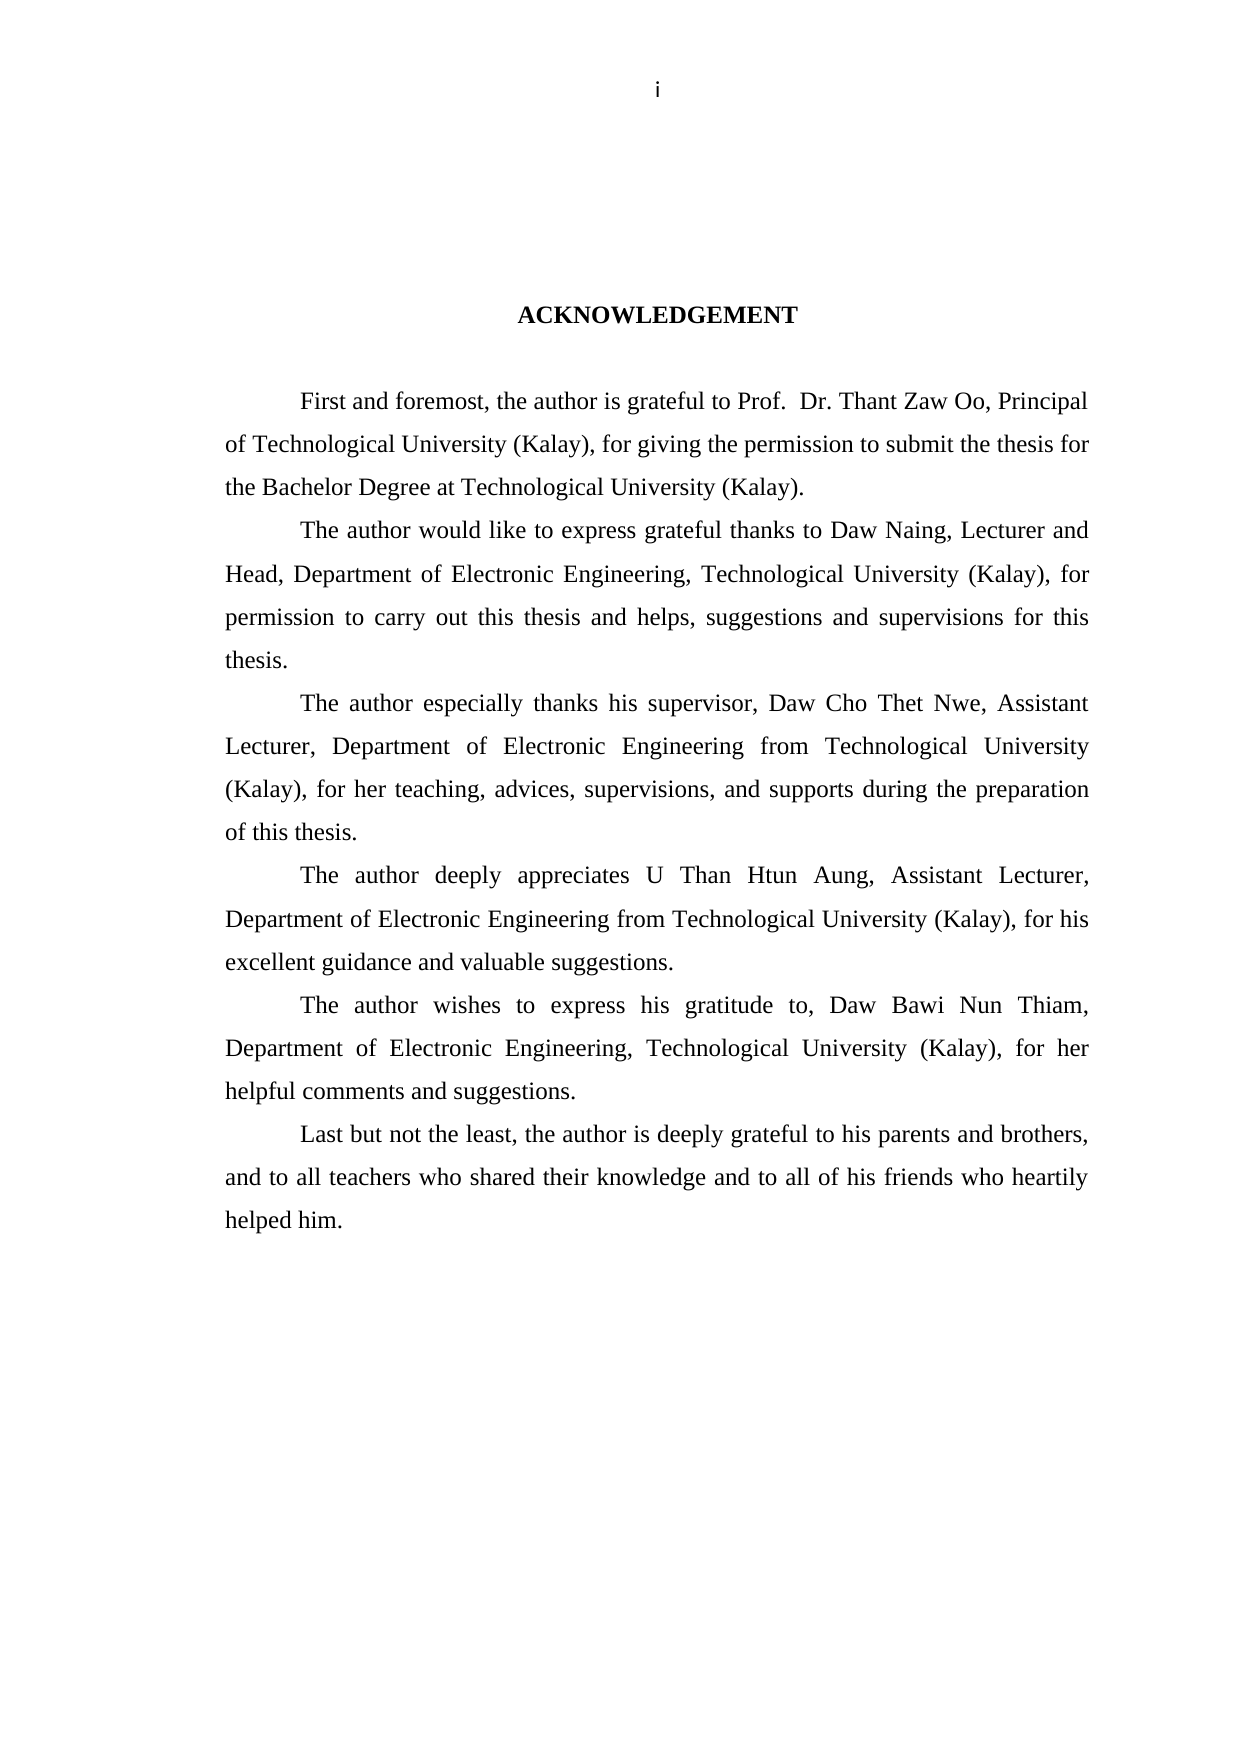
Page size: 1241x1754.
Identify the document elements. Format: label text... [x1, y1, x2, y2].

text The author would like to express grateful thanks to Daw Naing, Lecturer and Head, Department of Electronic Engineering, Technological University (Kalay), for permission to carry out this thesis and helps, suggestions and supervisions for this thesis. [225, 516, 1090, 674]
text ACKNOWLEDGEMENT [225, 300, 1090, 329]
text The author wishes to express his gratitude to, Daw Bawi Nun Thiam, Department of Electronic Engineering, Technological University (Kalay), for her helpful comments and suggestions. [225, 990, 1090, 1105]
text The author especially thanks his supervisor, Daw Cho Thet Nwe, Assistant Lecturer, Department of Electronic Engineering from Technological University (Kalay), for her teaching, advices, supervisions, and supports during the preparation of this thesis. [225, 688, 1090, 846]
text Last but not the least, the author is deeply grateful to his parents and brothers, and to all teachers who shared their knowledge and to all of his friends who heartily helped him. [225, 1119, 1090, 1234]
text First and foremost, the author is grateful to Prof. Dr. Thant Zaw Oo, Principal of Technological University (Kalay), for giving the permission to submit the thesis for the Bachelor Degree at Technological University (Kalay). [225, 386, 1090, 501]
text The author deeply appreciates U Than Htun Aung, Assistant Lecturer, Department of Electronic Engineering from Technological University (Kalay), for his excellent guidance and valuable suggestions. [225, 861, 1090, 976]
